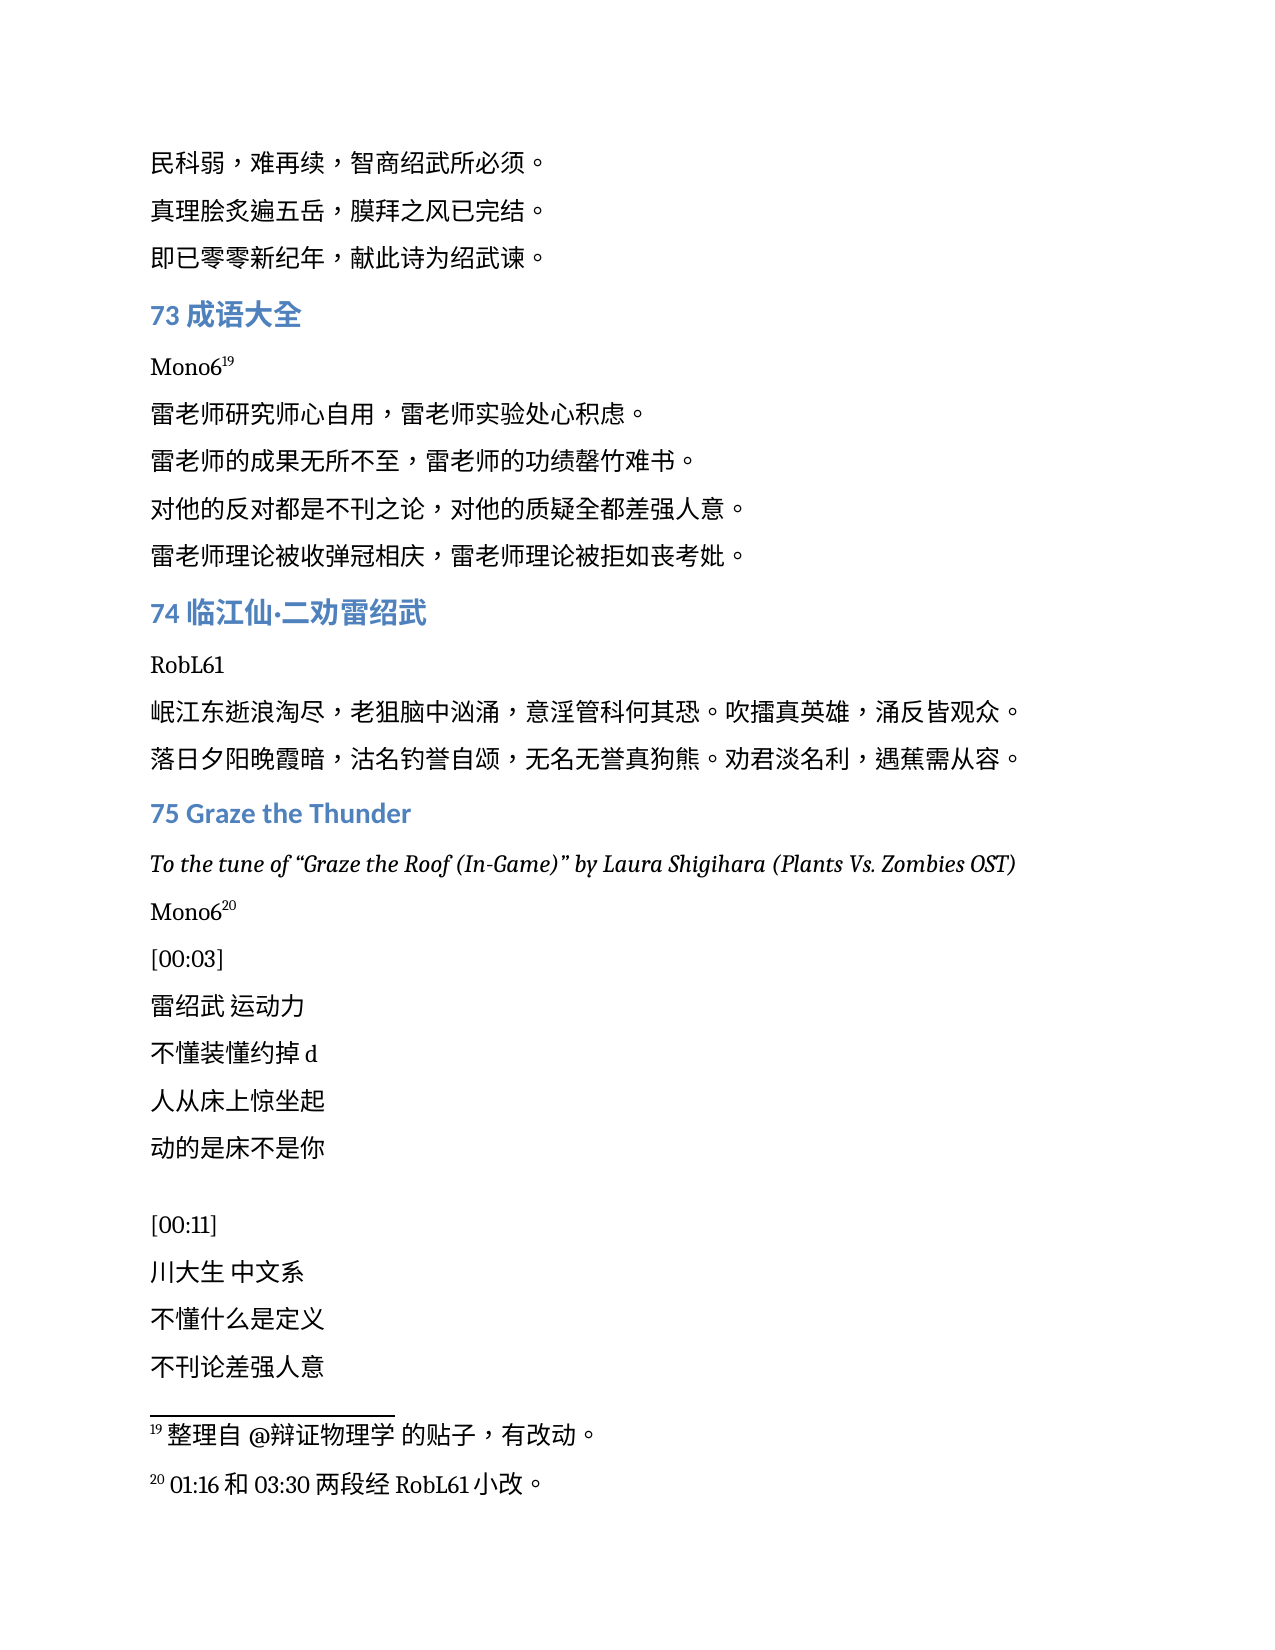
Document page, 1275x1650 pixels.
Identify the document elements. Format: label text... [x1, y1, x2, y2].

text 即已零零新纪年，献此诗为绍武谏。 [150, 245, 1125, 274]
text 动的是床不是你 [150, 1135, 1125, 1164]
text [00:03] [150, 945, 1125, 974]
text 不懂装懂约掉d [150, 1040, 1125, 1069]
text 川大生 中文系 [150, 1259, 1125, 1287]
text 落日夕阳晚霞暗，沽名钓誉自颂，无名无誉真狗熊。劝君淡名利，遇蕉需从容。 [150, 746, 1125, 775]
text Mono6 [150, 897, 1125, 926]
text To the tune of “Graze the Roof (In-Game)” by Laura Shigihara (Plants Vs. Zombies OST) [150, 850, 1125, 879]
text 不刊论差强人意 [150, 1354, 1125, 1382]
text Mono6 [150, 353, 1125, 382]
text 雷绍武 运动力 [150, 992, 1125, 1021]
subtitle 75 Graze the Thunder [150, 796, 1125, 831]
subtitle 73 成语大全 [150, 294, 1125, 334]
text 民科弱，难再续，智商绍武所必须。 [150, 150, 1125, 179]
text 不懂什么是定义 [150, 1306, 1125, 1335]
text 岷江东逝浪淘尽，老狙脑中汹涌，意淫管科何其恐。吹擂真英雄，涌反皆观众。 [150, 698, 1125, 727]
text RobL61 [150, 651, 1125, 680]
text 真理脍炙遍五岳，膜拜之风已完结。 [150, 197, 1125, 226]
text 雷老师理论被收弹冠相庆，雷老师理论被拒如丧考妣。 [150, 543, 1125, 572]
text 对他的反对都是不刊之论，对他的质疑全都差强人意。 [150, 496, 1125, 524]
text [00:11] [150, 1182, 1125, 1240]
subtitle 74 临江仙·二劝雷绍武 [150, 593, 1125, 632]
text 雷老师研究师心自用，雷老师实验处心积虑。 [150, 401, 1125, 429]
text 雷老师的成果无所不至，雷老师的功绩罄竹难书。 [150, 448, 1125, 477]
text 人从床上惊坐起 [150, 1087, 1125, 1116]
